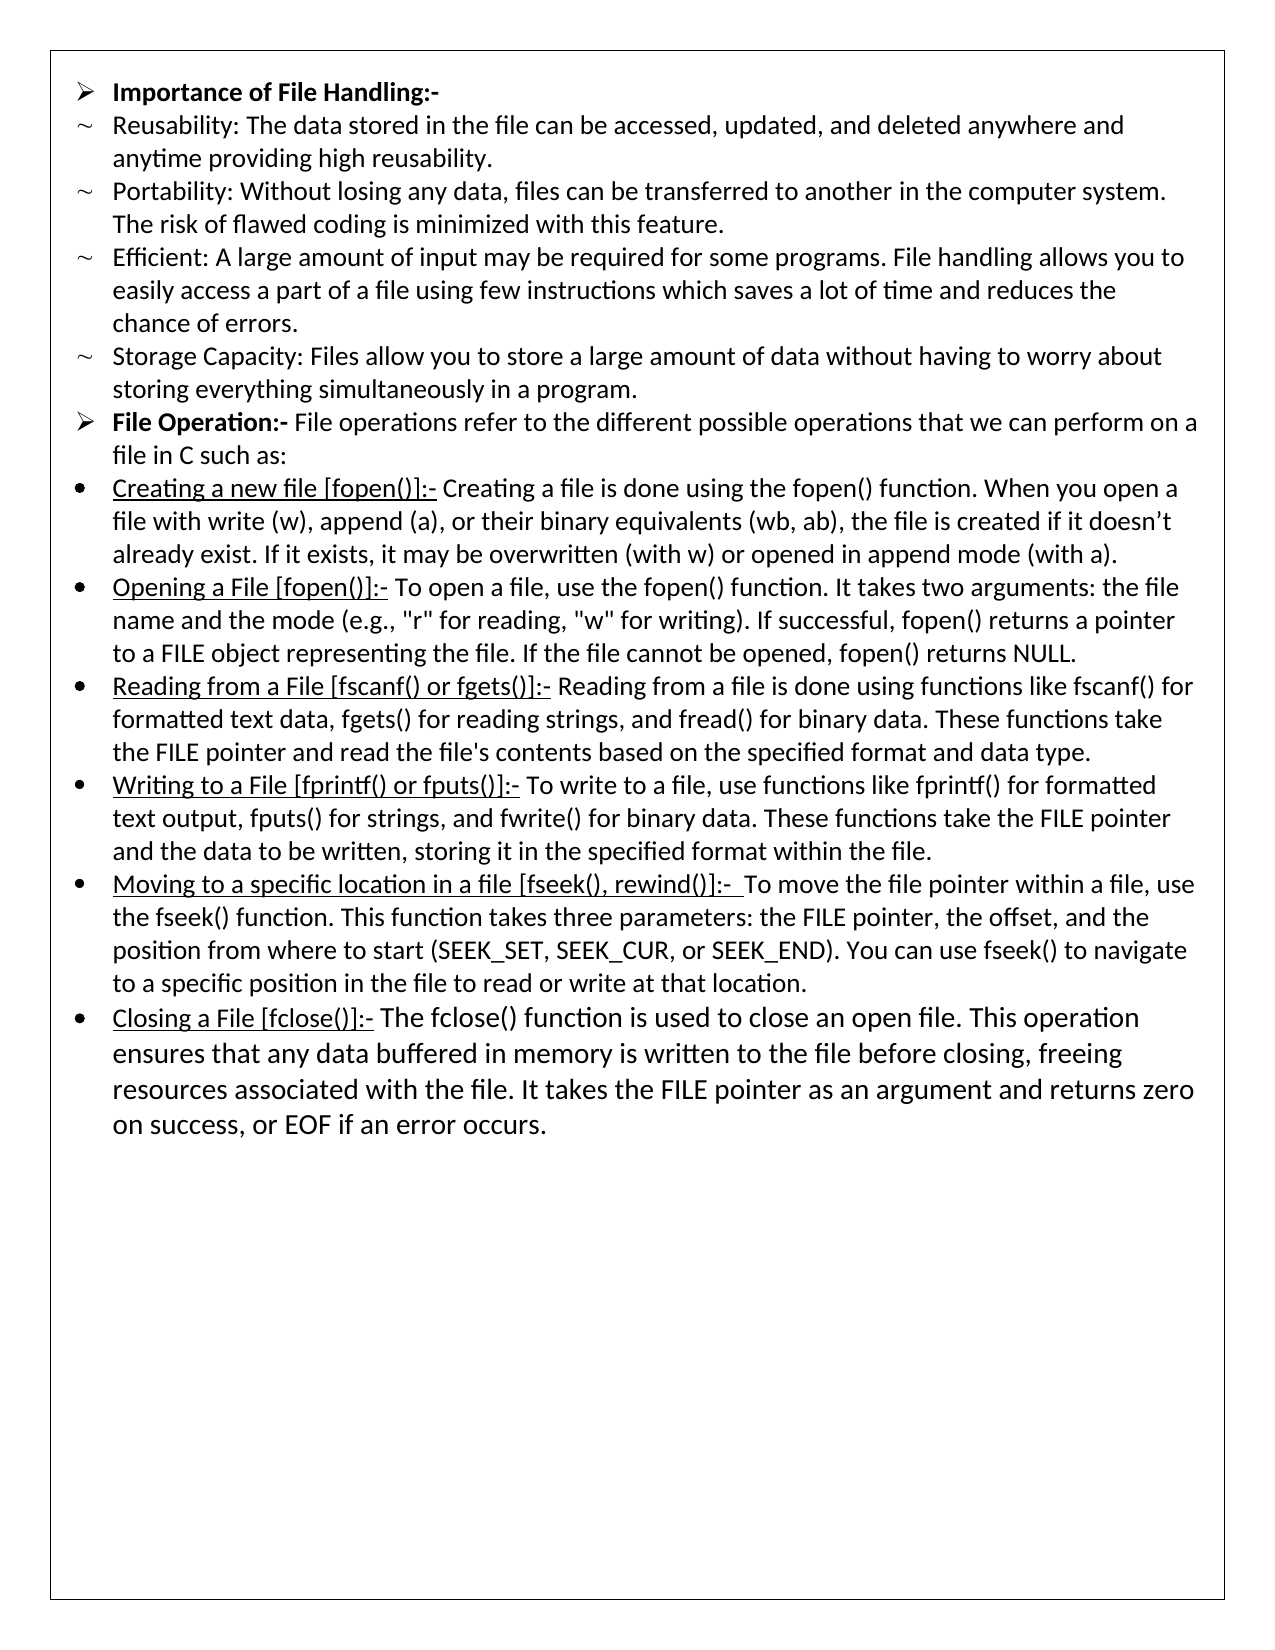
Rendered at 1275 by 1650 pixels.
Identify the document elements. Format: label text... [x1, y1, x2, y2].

list Reading from a File [fscanf() or fgets()]:- Reading from a file is done using functions like fscanf() for formatted text data, fgets() for reading strings, and fread() for binary data. These functions take the FILE pointer and read the file's contents based on the specified format and data type. [75, 669, 1200, 768]
list Creating a new file [fopen()]:- Creating a file is done using the fopen() function. When you open a file with write (w), append (a), or their binary equivalents (wb, ab), the file is created if it doesn’t already exist. If it exists, it may be overwritten (with w) or opened in append mode (with a). [75, 471, 1200, 570]
list Reusability: The data stored in the file can be accessed, updated, and deleted anywhere and anytime providing high reusability. [75, 108, 1200, 174]
list Moving to a specific location in a file [fseek(), rewind()]:- To move the file pointer within a file, use the fseek() function. This function takes three parameters: the FILE pointer, the offset, and the position from where to start (SEEK_SET, SEEK_CUR, or SEEK_END). You can use fseek() to navigate to a specific position in the file to read or write at that location. [75, 867, 1200, 999]
list File Operation:- File operations refer to the different possible operations that we can perform on a file in C such as: [75, 405, 1200, 471]
list Writing to a File [fprintf() or fputs()]:- To write to a file, use functions like fprintf() for formatted text output, fputs() for strings, and fwrite() for binary data. These functions take the FILE pointer and the data to be written, storing it in the specified format within the file. [75, 768, 1200, 867]
list Opening a File [fopen()]:- To open a file, use the fopen() function. It takes two arguments: the file name and the mode (e.g., "r" for reading, "w" for writing). If successful, fopen() returns a pointer to a FILE object representing the file. If the file cannot be opened, fopen() returns NULL. [75, 570, 1200, 669]
list Portability: Without losing any data, files can be transferred to another in the computer system. The risk of flawed coding is minimized with this feature. [75, 174, 1200, 240]
list Efficient: A large amount of input may be required for some programs. File handling allows you to easily access a part of a file using few instructions which saves a lot of time and reduces the chance of errors. [75, 240, 1200, 339]
list Storage Capacity: Files allow you to store a large amount of data without having to worry about storing everything simultaneously in a program. [75, 339, 1200, 405]
list Closing a File [fclose()]:- The fclose() function is used to close an open file. This operation ensures that any data buffered in memory is written to the file before closing, freeing resources associated with the file. It takes the FILE pointer as an argument and returns zero on success, or EOF if an error occurs. [75, 999, 1200, 1142]
list Importance of File Handling:- [75, 75, 1200, 108]
